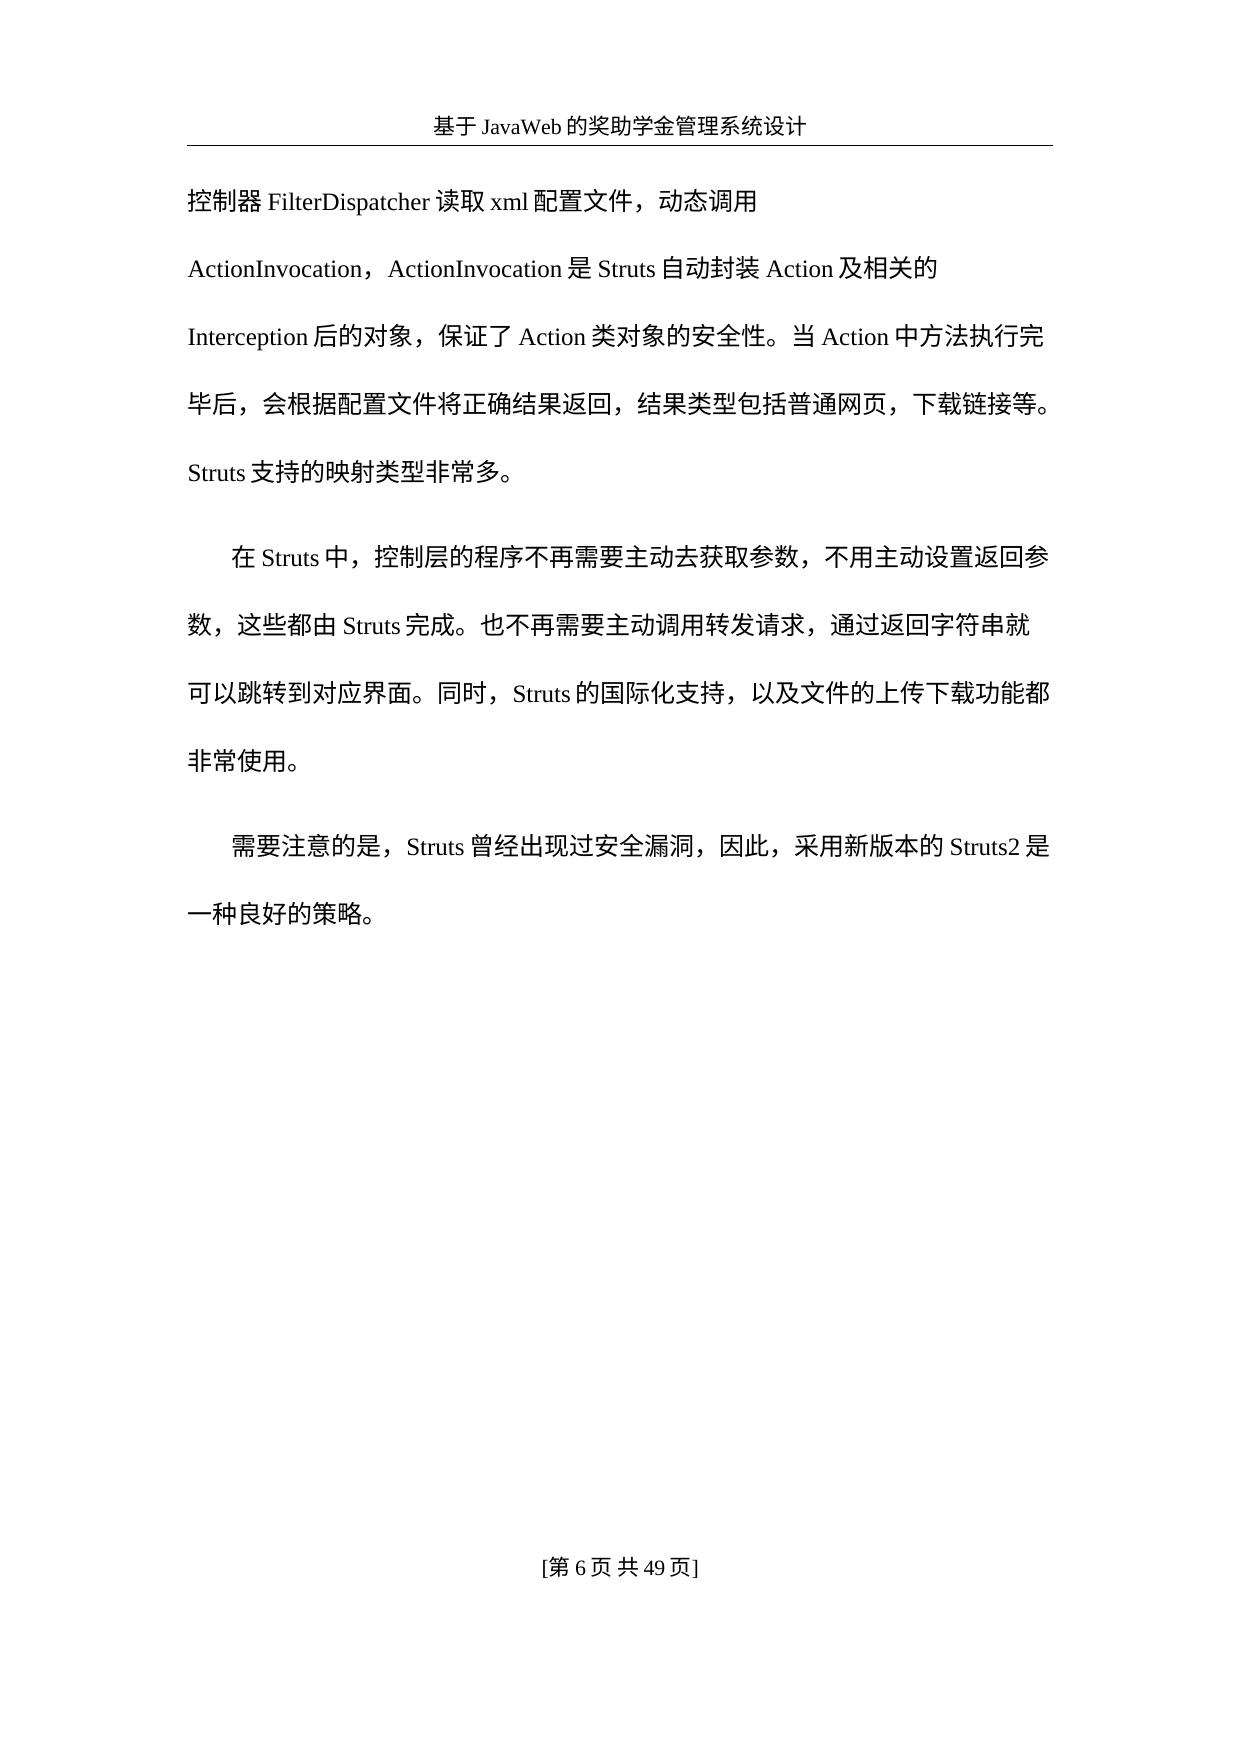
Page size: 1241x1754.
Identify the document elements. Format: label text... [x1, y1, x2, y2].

text 需要注意的是，Struts曾经出现过安全漏洞，因此，采用新版本的Struts2是一种良好的策略。 [187, 810, 1053, 946]
text 在Struts中，控制层的程序不再需要主动去获取参数，不用主动设置返回参数，这些都由Struts完成。也不再需要主动调用转发请求，通过返回字符串就可以跳转到对应界面。同时，Struts的国际化支持，以及文件的上传下载功能都非常使用。 [187, 522, 1053, 793]
